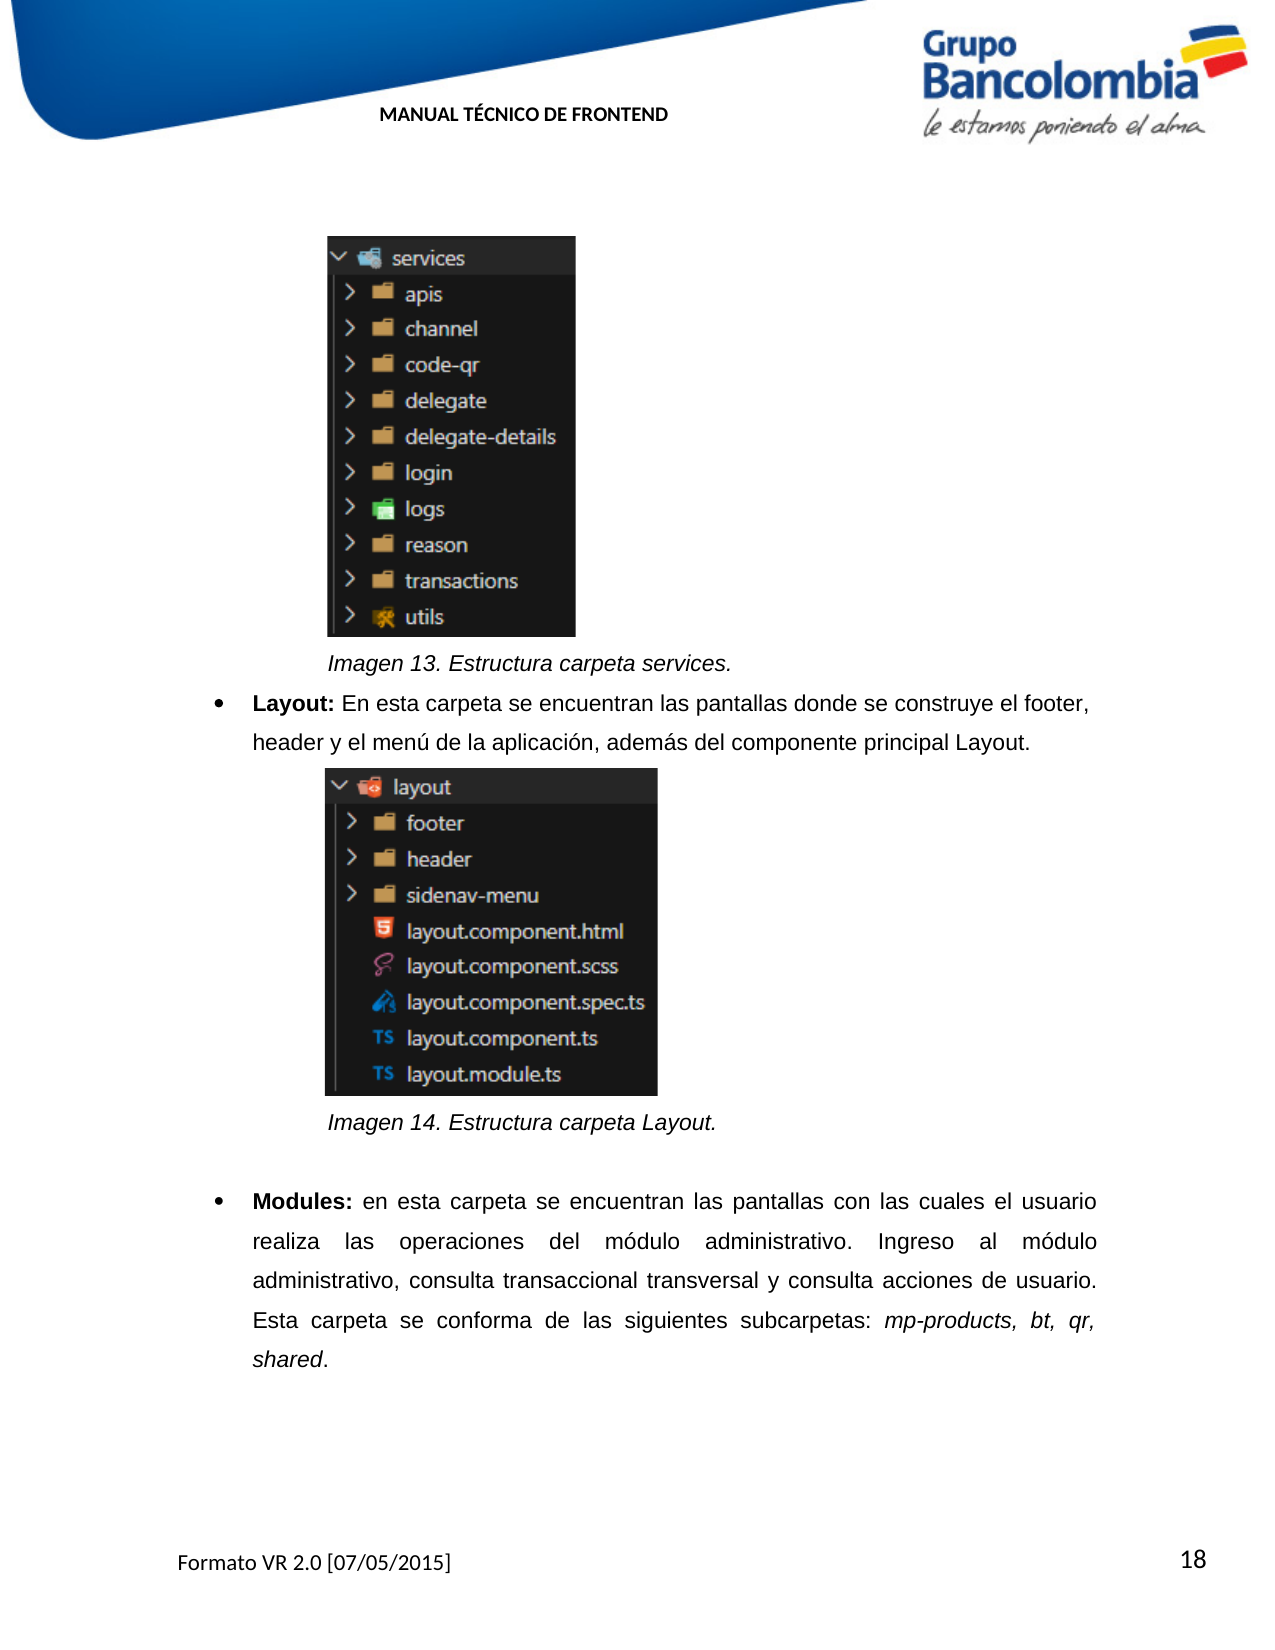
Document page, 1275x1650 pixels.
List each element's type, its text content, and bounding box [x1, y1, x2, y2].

picture [324, 768, 658, 1096]
picture [327, 236, 576, 637]
picture [0, 0, 1274, 148]
list Layout: En esta carpeta se encuentran las pantallas donde se construye el footer, header y el menú de la aplicación, además del componente principal Layout. [215, 690, 1098, 756]
list Imagen 14. Estructura carpeta Layout. [327, 1109, 1098, 1136]
list Imagen 13. Estructura carpeta services. [327, 650, 1098, 677]
list Modules: en esta carpeta se encuentran las pantallas con las cuales el usuario realiza las operaciones del módulo administrativo. Ingreso al módulo administrativo, consulta transaccional transversal y consulta acciones de usuario. Esta carpeta se conforma de las siguientes subcarpetas: mp-products, bt, qr, shared. [215, 1188, 1098, 1372]
